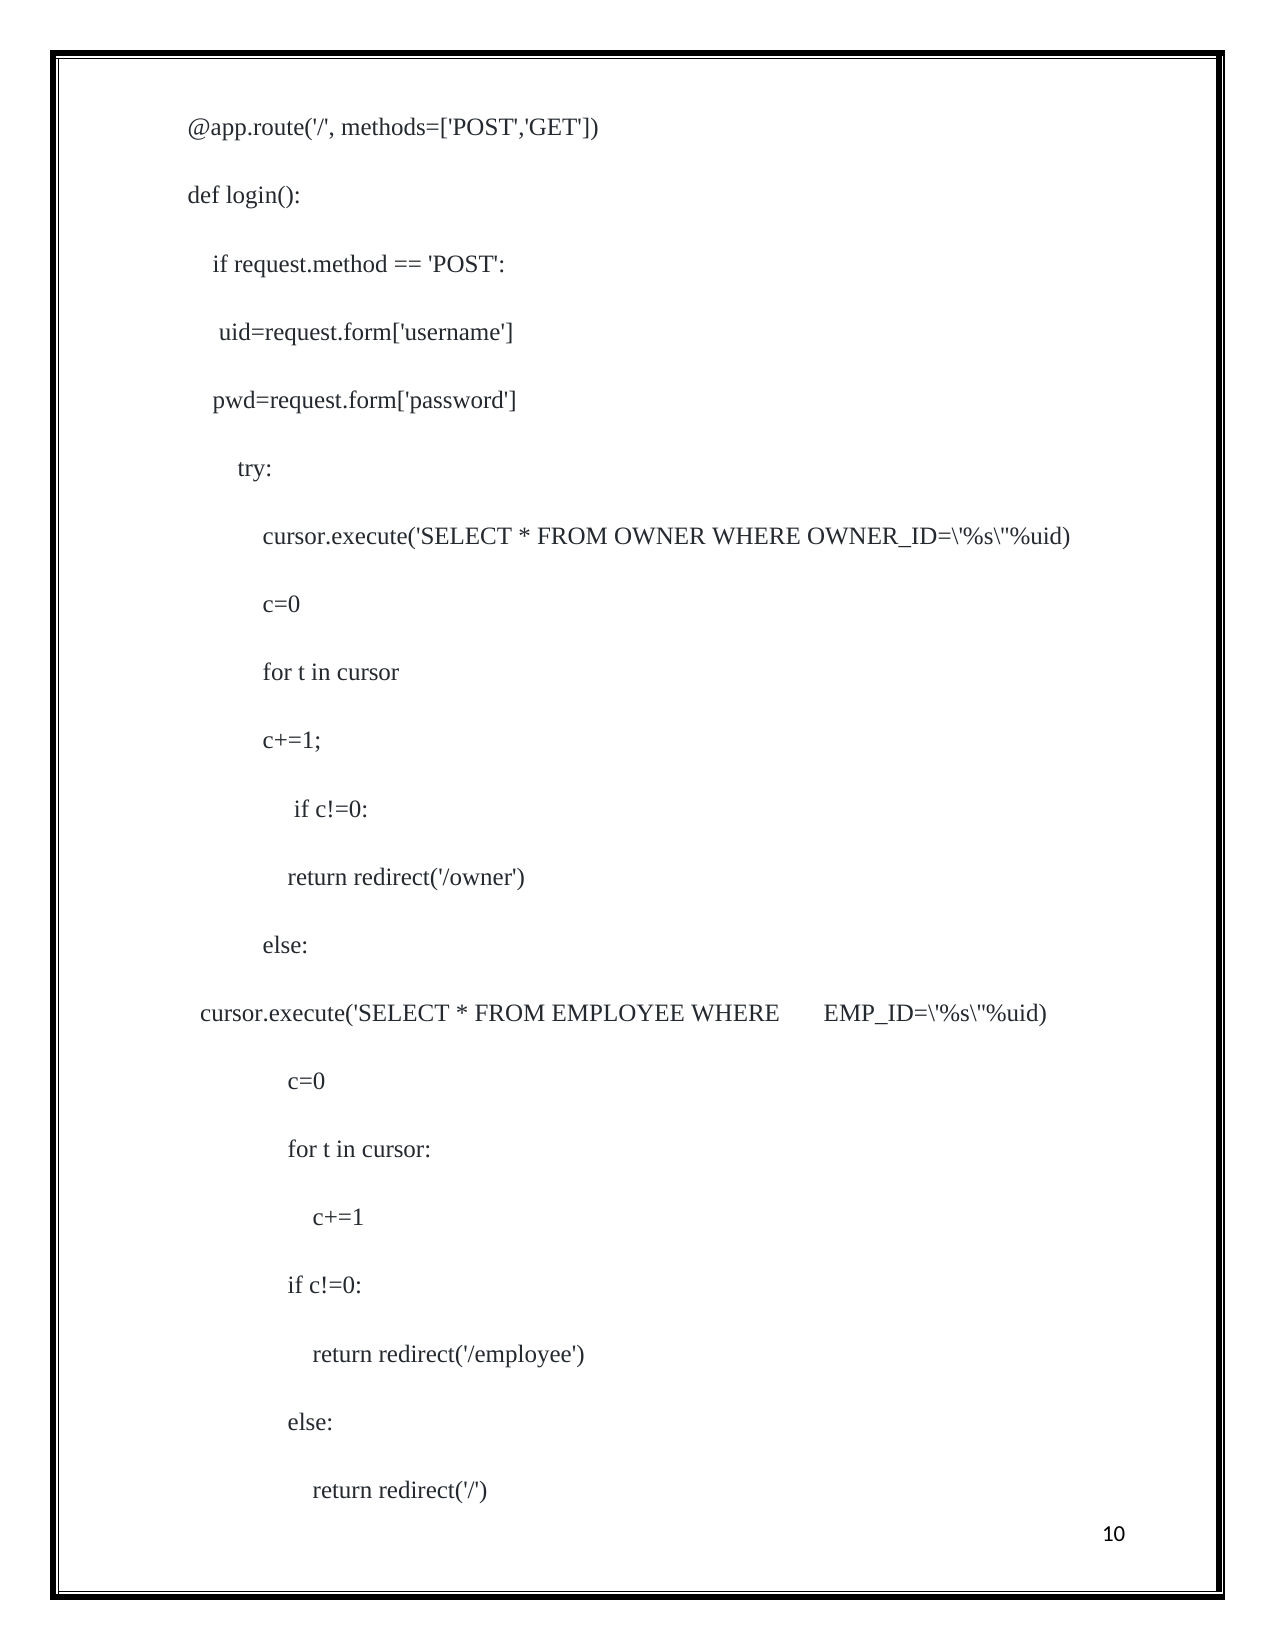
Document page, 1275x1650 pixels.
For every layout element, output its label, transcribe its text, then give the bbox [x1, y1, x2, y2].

text def login(): [187, 181, 1125, 209]
text return redirect('/owner') [187, 862, 1125, 891]
text uid=request.form['username'] [187, 317, 1125, 346]
text return redirect('/employee') [187, 1339, 1125, 1367]
text else: [187, 1407, 1125, 1436]
text c=0 [187, 589, 1125, 618]
text if request.method == 'POST': [187, 249, 1125, 277]
text c+=1; [187, 726, 1125, 754]
text for t in cursor [187, 657, 1125, 686]
text else: [187, 930, 1125, 959]
text if c!=0: [187, 1271, 1125, 1299]
text return redirect('/') [187, 1475, 1125, 1504]
text @app.route('/', methods=['POST','GET']) [187, 112, 1125, 141]
text try: [187, 453, 1125, 482]
text c=0 [187, 1066, 1125, 1095]
text cursor.execute('SELECT * FROM OWNER WHERE OWNER_ID=\'%s\''%uid) [187, 521, 1125, 550]
text if c!=0: [187, 794, 1125, 822]
text cursor.execute('SELECT * FROM EMPLOYEE WHERE EMP_ID=\'%s\''%uid) [187, 998, 1125, 1027]
text for t in cursor: [187, 1134, 1125, 1163]
text c+=1 [187, 1202, 1125, 1231]
text pwd=request.form['password'] [187, 385, 1125, 414]
